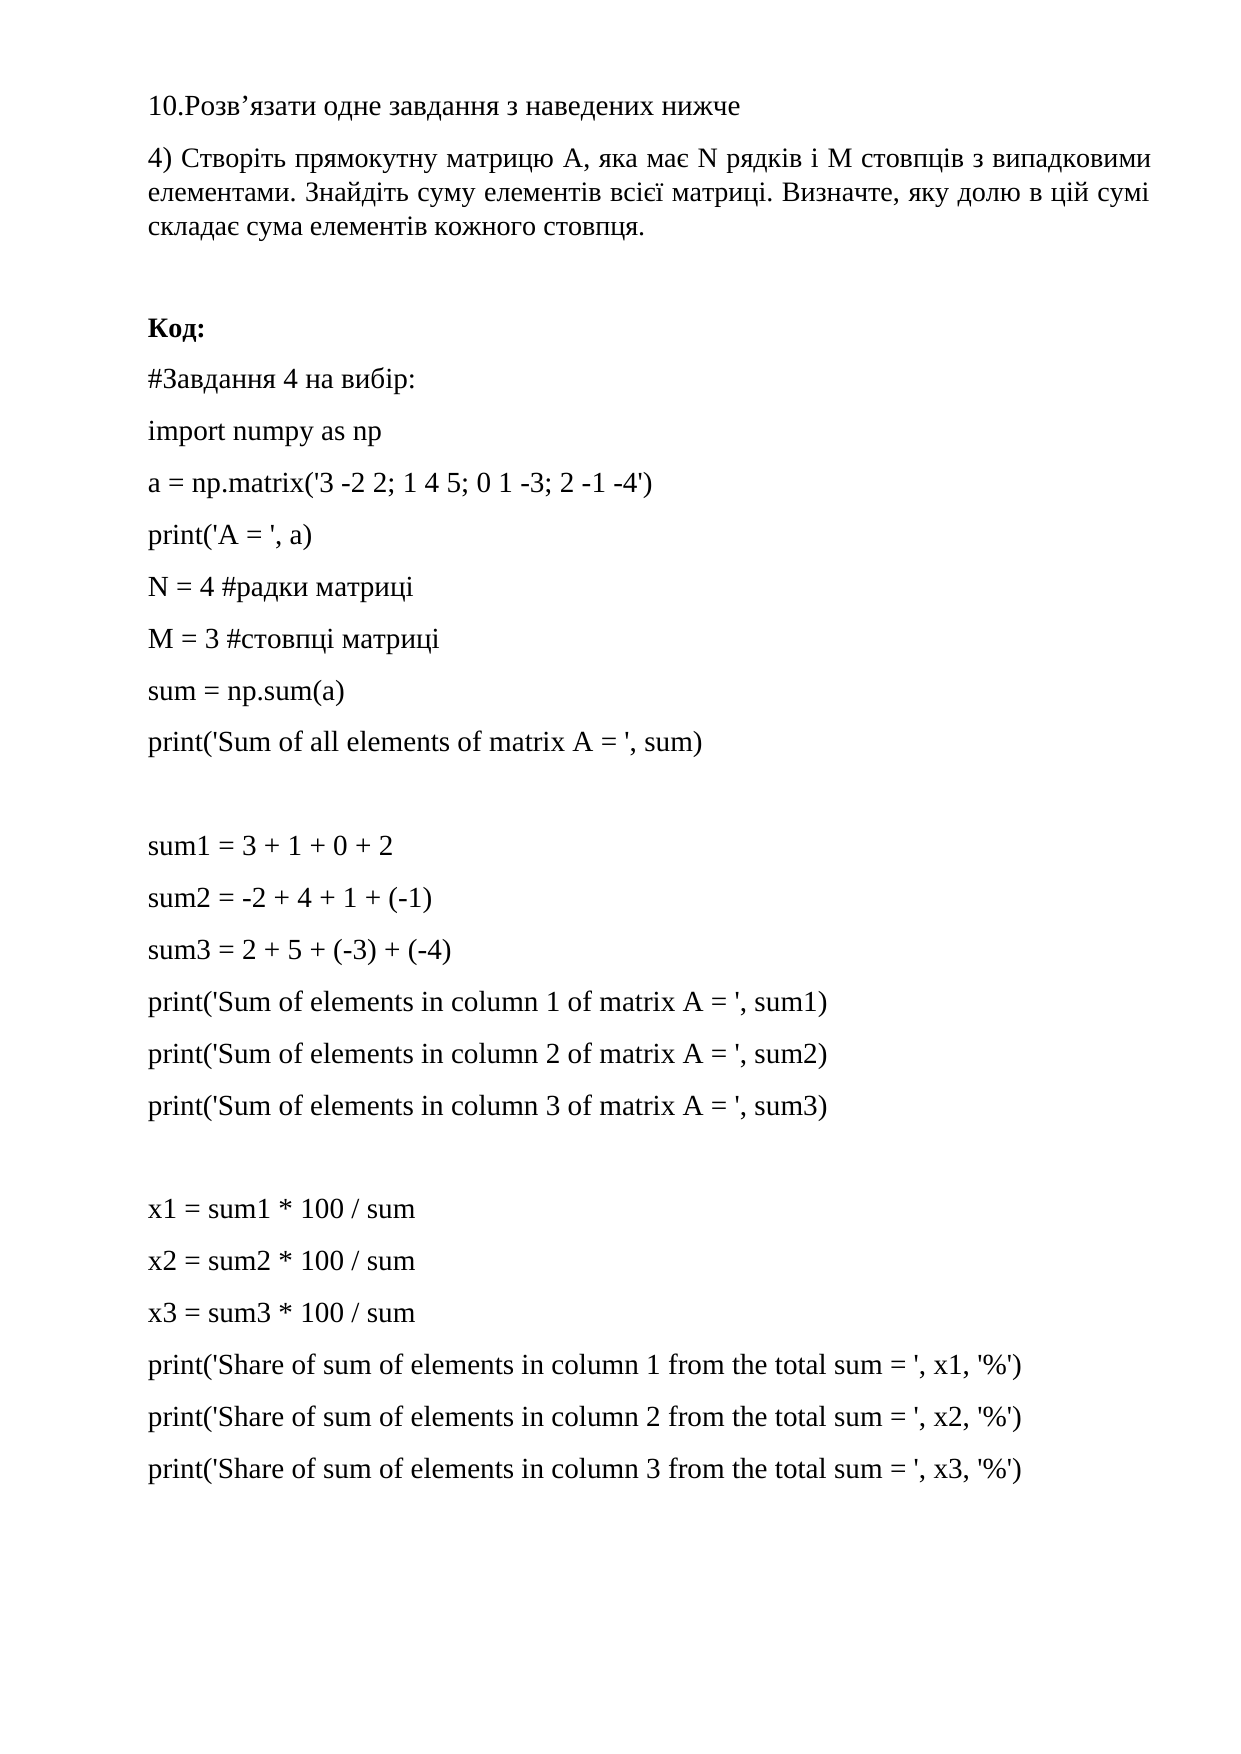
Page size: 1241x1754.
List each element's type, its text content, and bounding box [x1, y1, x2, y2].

text print('Sum of elements in column 1 of matrix A = ', sum1) [148, 984, 1152, 1017]
text #Завдання 4 на вибір: [148, 361, 1152, 395]
text print('Share of sum of elements in column 3 from the total sum = ', x3, '%') [148, 1451, 1152, 1484]
text 10.Розв’язати одне завдання з наведених нижче [148, 88, 1152, 122]
text 4) Створіть прямокутну матрицю A, яка має N рядків і M стовпців з випадковими елементами. Знайдіть суму елементів всієї матриці. Визначте, яку долю в цій сумі складає сума елементів кожного стовпця. [148, 140, 1152, 242]
text print('A = ', a) [148, 517, 1152, 551]
text sum2 = -2 + 4 + 1 + (-1) [148, 880, 1152, 914]
text a = np.matrix('3 -2 2; 1 4 5; 0 1 -3; 2 -1 -4') [148, 465, 1152, 499]
text sum1 = 3 + 1 + 0 + 2 [148, 828, 1152, 862]
text x2 = sum2 * 100 / sum [148, 1243, 1152, 1277]
text x1 = sum1 * 100 / sum [148, 1191, 1152, 1225]
text print('Share of sum of elements in column 1 from the total sum = ', x1, '%') [148, 1347, 1152, 1381]
text print('Sum of elements in column 2 of matrix A = ', sum2) [148, 1036, 1152, 1069]
text print('Share of sum of elements in column 2 from the total sum = ', x2, '%') [148, 1399, 1152, 1432]
text import numpy as np [148, 413, 1152, 447]
text Код: [148, 311, 1152, 343]
text sum3 = 2 + 5 + (-3) + (-4) [148, 932, 1152, 966]
text M = 3 #стовпці матриці [148, 621, 1152, 654]
text x3 = sum3 * 100 / sum [148, 1295, 1152, 1329]
text print('Sum of all elements of matrix A = ', sum) [148, 724, 1152, 758]
text N = 4 #радки матриці [148, 569, 1152, 602]
text print('Sum of elements in column 3 of matrix A = ', sum3) [148, 1088, 1152, 1121]
text sum = np.sum(a) [148, 673, 1152, 706]
